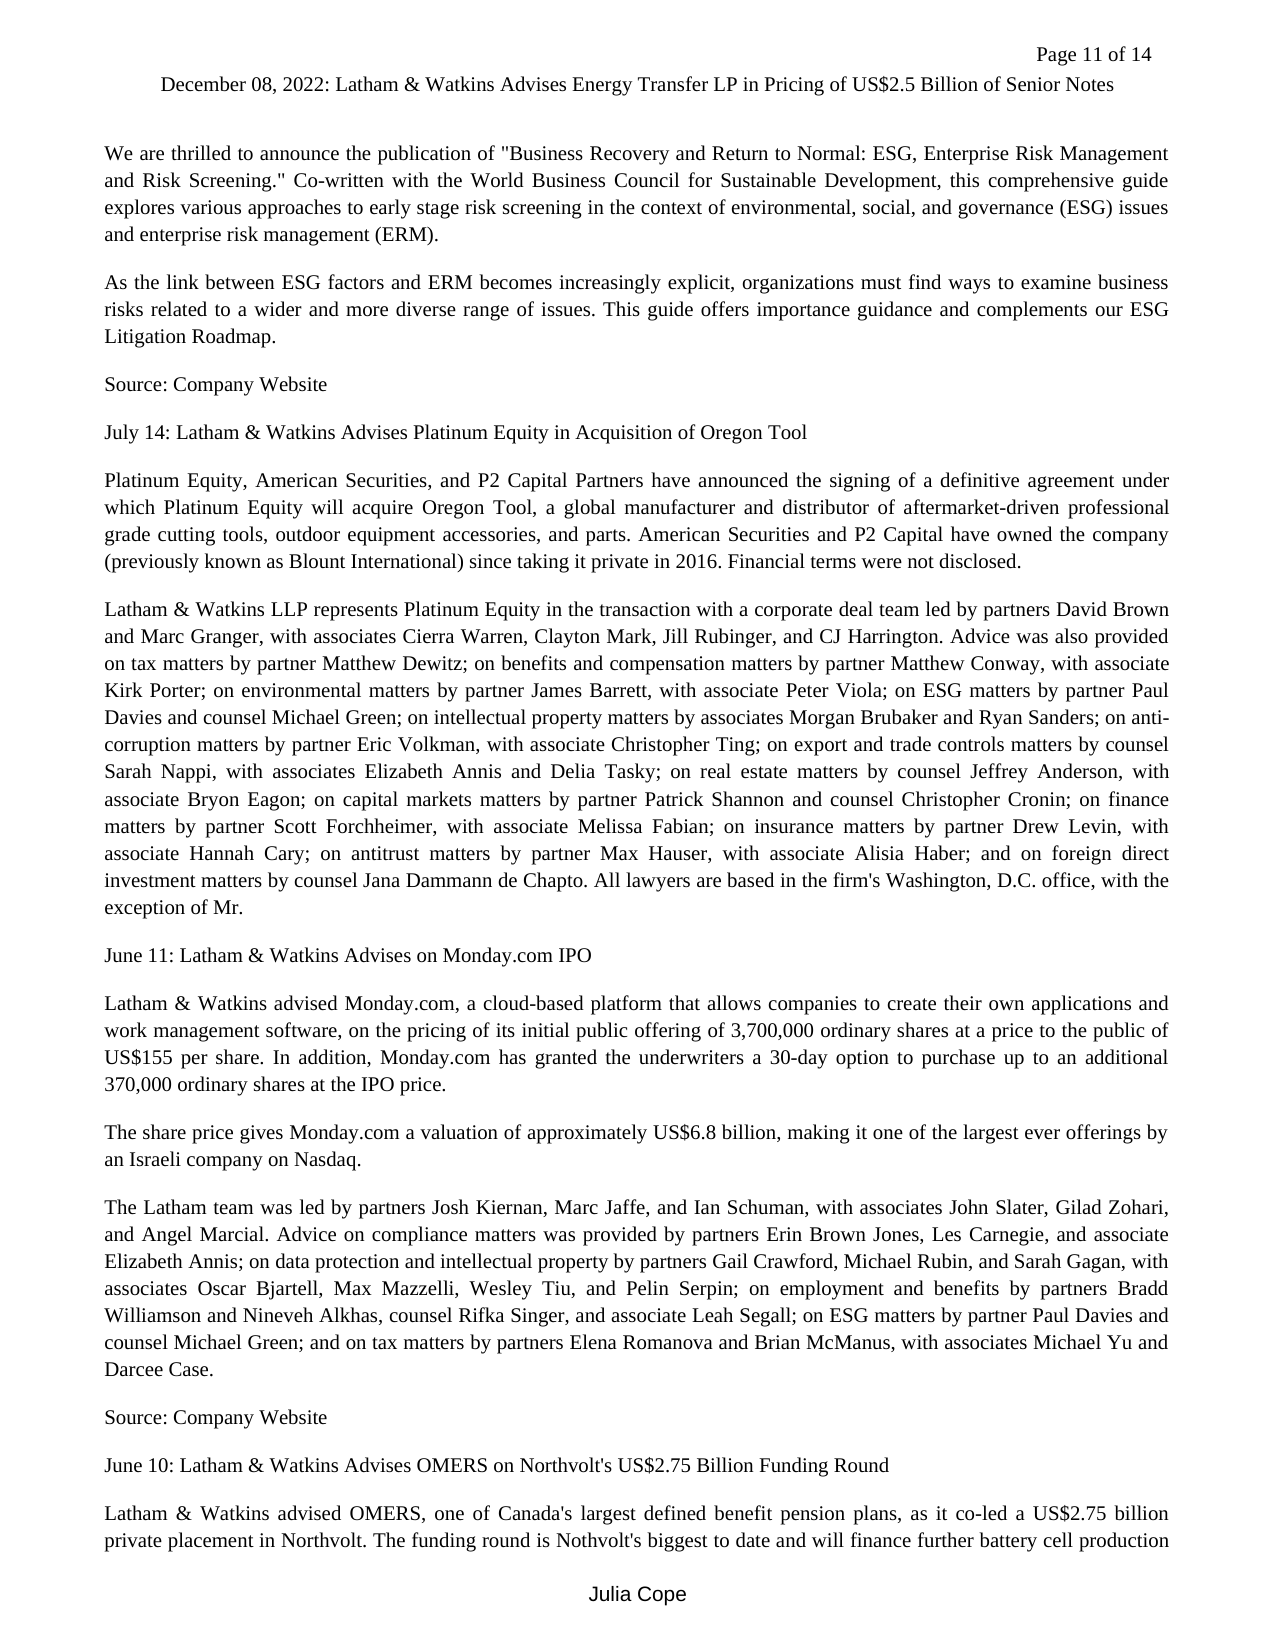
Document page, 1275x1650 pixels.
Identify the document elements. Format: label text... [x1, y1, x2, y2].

text Platinum Equity, American Securities, and P2 Capital Partners have announced the signing of a definitive agreement under which Platinum Equity will acquire Oregon Tool, a global manufacturer and distributor of aftermarket-driven professional grade cutting tools, outdoor equipment accessories, and parts. American Securities and P2 Capital have owned the company (previously known as Blount International) since taking it private in 2016. Financial terms were not disclosed. [104, 465, 1171, 573]
text Latham & Watkins LLP represents Platinum Equity in the transaction with a corporate deal team led by partners David Brown and Marc Granger, with associates Cierra Warren, Clayton Mark, Jill Rubinger, and CJ Harrington. Advice was also provided on tax matters by partner Matthew Dewitz; on benefits and compensation matters by partner Matthew Conway, with associate Kirk Porter; on environmental matters by partner James Barrett, with associate Peter Viola; on ESG matters by partner Paul Davies and counsel Michael Green; on intellectual property matters by associates Morgan Brubaker and Ryan Sanders; on anti-corruption matters by partner Eric Volkman, with associate Christopher Ting; on export and trade controls matters by counsel Sarah Nappi, with associates Elizabeth Annis and Delia Tasky; on real estate matters by counsel Jeffrey Anderson, with associate Bryon Eagon; on capital markets matters by partner Patrick Shannon and counsel Christopher Cronin; on finance matters by partner Scott Forchheimer, with associate Melissa Fabian; on insurance matters by partner Drew Levin, with associate Hannah Cary; on antitrust matters by partner Max Hauser, with associate Alisia Haber; and on foreign direct investment matters by counsel Jana Dammann de Chapto. All lawyers are based in the firm's Washington, D.C. office, with the exception of Mr. [104, 594, 1171, 919]
text As the link between ESG factors and ERM becomes increasingly explicit, organizations must find ways to examine business risks related to a wider and more diverse range of issues. This guide offers importance guidance and complements our ESG Litigation Roadmap. [104, 267, 1171, 348]
text July 14: Latham & Watkins Advises Platinum Equity in Acquisition of Oregon Tool [104, 417, 1171, 444]
text Latham & Watkins advised Monday.com, a cloud-based platform that allows companies to create their own applications and work management software, on the pricing of its initial public offering of 3,700,000 ordinary shares at a price to the public of US$155 per share. In addition, Monday.com has granted the underwriters a 30-day option to purchase up to an additional 370,000 ordinary shares at the IPO price. [104, 988, 1171, 1096]
text Source: Company Website [104, 1402, 1171, 1429]
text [104, 1498, 1171, 1552]
text June 11: Latham & Watkins Advises on Monday.com IPO [104, 940, 1171, 967]
text We are thrilled to announce the publication of "Business Recovery and Return to Normal: ESG, Enterprise Risk Management and Risk Screening." Co-written with the World Business Council for Sustainable Development, this comprehensive guide explores various approaches to early stage risk screening in the context of environmental, social, and governance (ESG) issues and enterprise risk management (ERM). [104, 138, 1171, 246]
text Source: Company Website [104, 369, 1171, 396]
text June 10: Latham & Watkins Advises OMERS on Northvolt's US$2.75 Billion Funding Round [104, 1450, 1171, 1477]
text The share price gives Monday.com a valuation of approximately US$6.8 billion, making it one of the largest ever offerings by an Israeli company on Nasdaq. [104, 1117, 1171, 1171]
text The Latham team was led by partners Josh Kiernan, Marc Jaffe, and Ian Schuman, with associates John Slater, Gilad Zohari, and Angel Marcial. Advice on compliance matters was provided by partners Erin Brown Jones, Les Carnegie, and associate Elizabeth Annis; on data protection and intellectual property by partners Gail Crawford, Michael Rubin, and Sarah Gagan, with associates Oscar Bjartell, Max Mazzelli, Wesley Tiu, and Pelin Serpin; on employment and benefits by partners Bradd Williamson and Nineveh Alkhas, counsel Rifka Singer, and associate Leah Segall; on ESG matters by partner Paul Davies and counsel Michael Green; and on tax matters by partners Elena Romanova and Brian McManus, with associates Michael Yu and Darcee Case. [104, 1192, 1171, 1381]
